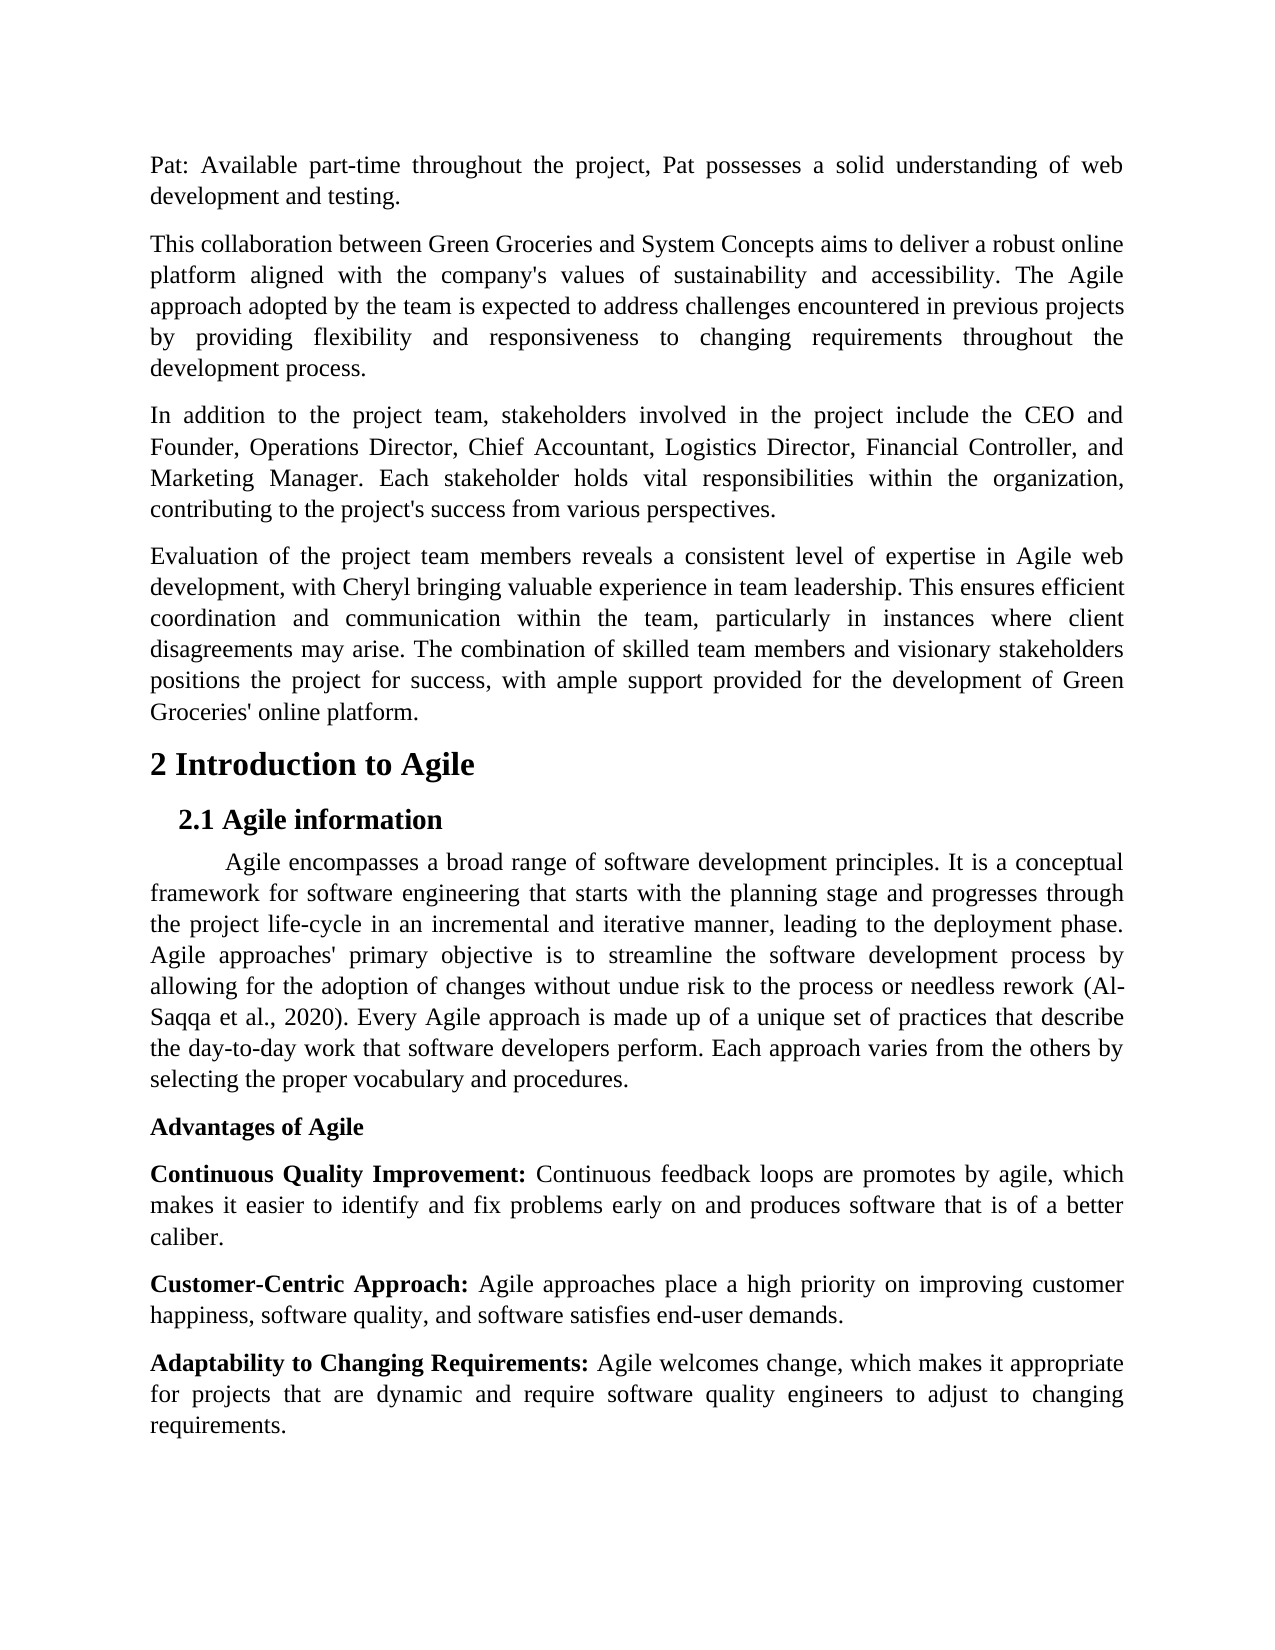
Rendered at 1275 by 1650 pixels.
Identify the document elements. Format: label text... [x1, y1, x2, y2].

text This collaboration between Green Groceries and System Concepts aims to deliver a robust online platform aligned with the company's values of sustainability and accessibility. The Agile approach adopted by the team is expected to address challenges encountered in previous projects by providing flexibility and responsiveness to changing requirements throughout the development process. [150, 229, 1125, 382]
text Pat: Available part-time throughout the project, Pat possesses a solid understanding of web development and testing. [150, 150, 1125, 210]
text Evaluation of the project team members reveals a consistent level of expertise in Agile web development, with Cheryl bringing valuable experience in team leadership. This ensures efficient coordination and communication within the team, particularly in instances where client disagreements may arise. The combination of skilled team members and visionary stakeholders positions the project for success, with ample support provided for the development of Green Groceries' online platform. [150, 541, 1125, 725]
subtitle 2.1 Agile information [150, 802, 1125, 836]
text Adaptability to Changing Requirements: Agile welcomes change, which makes it appropriate for projects that are dynamic and require software quality engineers to adjust to changing requirements. [150, 1348, 1125, 1439]
subtitle 2 Introduction to Agile [150, 744, 1125, 783]
text Continuous Quality Improvement: Continuous feedback loops are promotes by agile, which makes it easier to identify and fix problems early on and produces software that is of a better caliber. [150, 1159, 1125, 1250]
text Customer-Centric Approach: Agile approaches place a high priority on improving customer happiness, software quality, and software satisfies end-user demands. [150, 1269, 1125, 1329]
text Advantages of Agile [150, 1112, 1125, 1141]
text In addition to the project team, stakeholders involved in the project include the CEO and Founder, Operations Director, Chief Accountant, Logistics Director, Financial Controller, and Marketing Manager. Each stakeholder holds vital responsibilities within the organization, contributing to the project's success from various perspectives. [150, 401, 1125, 522]
text Agile encompasses a broad range of software development principles. It is a conceptual framework for software engineering that starts with the planning stage and progresses through the project life-cycle in an incremental and iterative manner, leading to the deployment phase. Agile approaches' primary objective is to streamline the software development process by allowing for the adoption of changes without undue risk to the process or needless rework (Al-Saqqa et al., 2020). Every Agile approach is made up of a unique set of practices that describe the day-to-day work that software developers perform. Each approach varies from the others by selecting the proper vocabulary and procedures. [150, 847, 1125, 1093]
